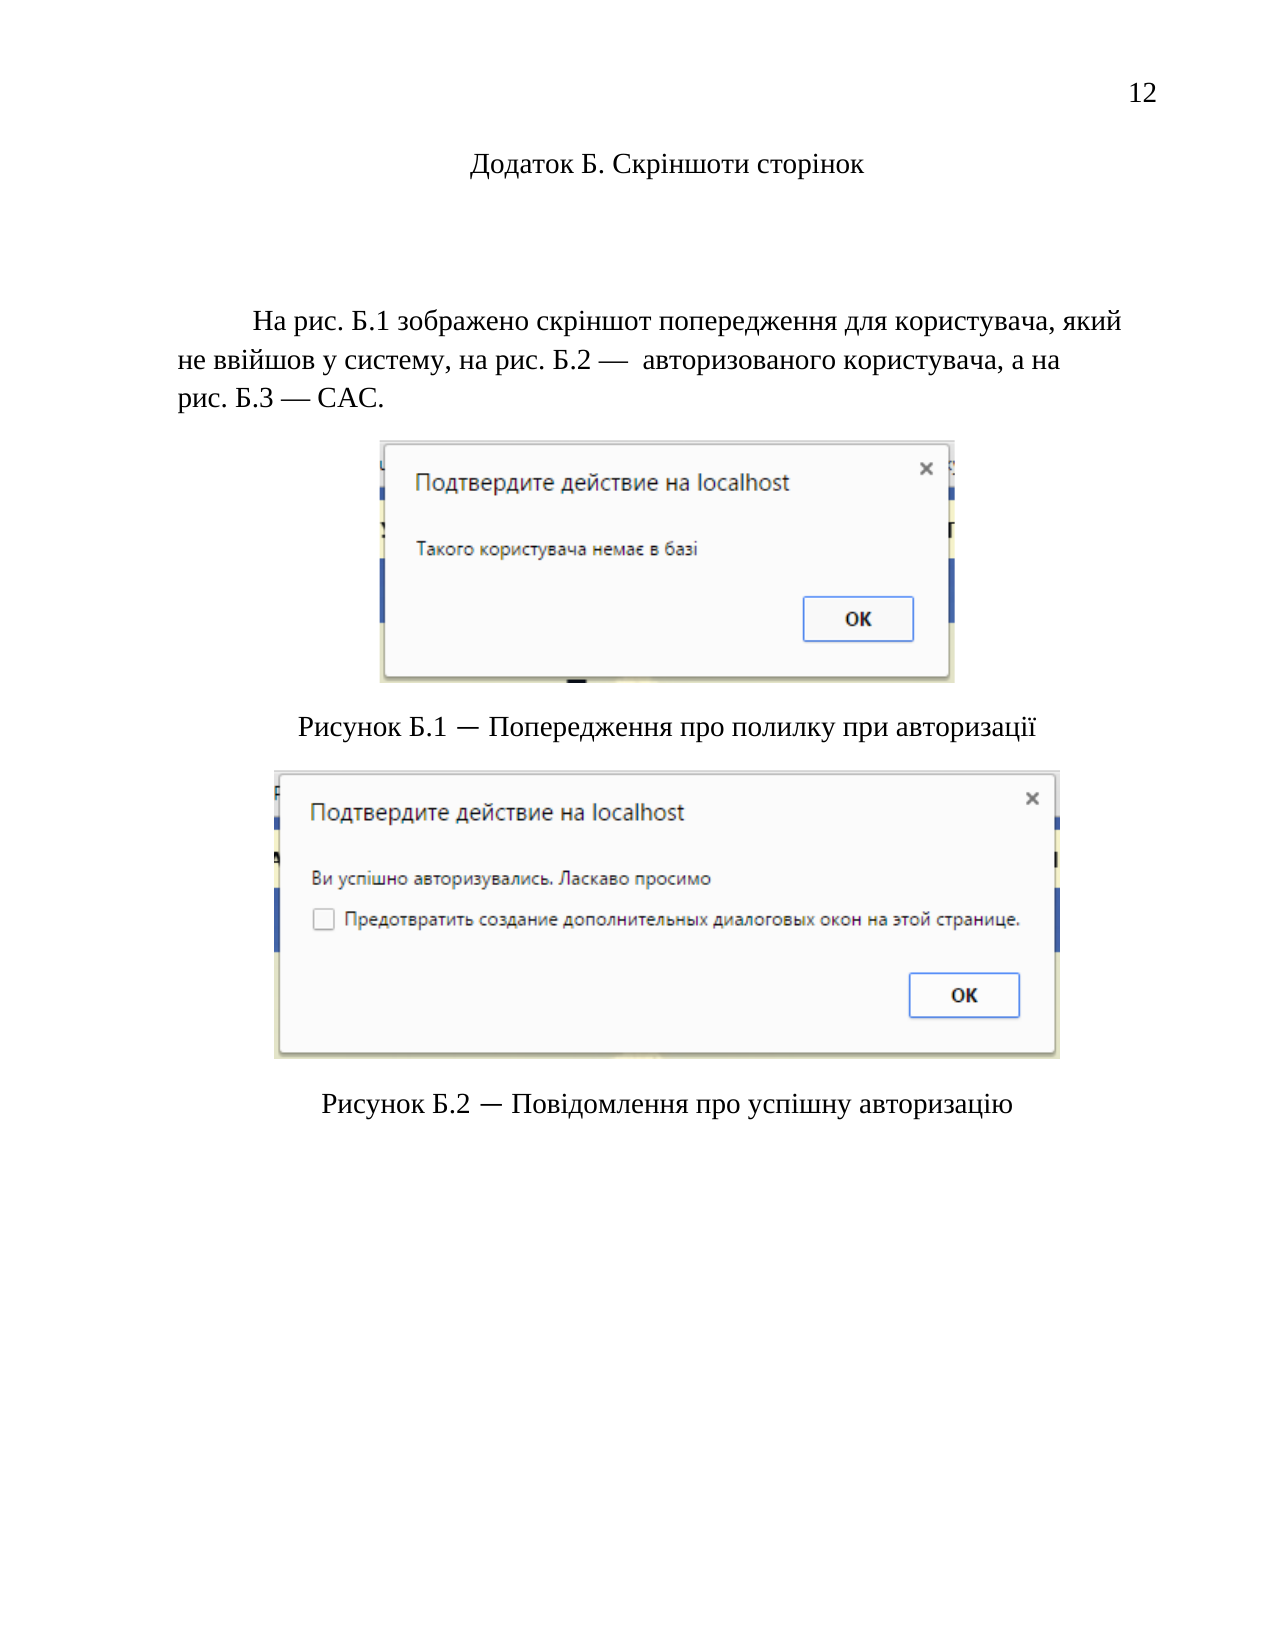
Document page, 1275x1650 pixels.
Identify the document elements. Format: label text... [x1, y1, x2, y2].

text На рис. Б.1 зображено скріншот попередження для користувача, який не ввійшов у систему, на рис. Б.2 — авторизованого користувача, а на рис. Б.3 — САС. [177, 303, 1157, 414]
picture [379, 440, 955, 683]
subtitle Додаток Б. Скріншоти сторінок [177, 146, 1157, 180]
text Рисунок Б.1 — Попередження про полилку при авторизації [177, 708, 1157, 744]
text Рисунок Б.2 — Повідомлення про успішну авторизацію [177, 1085, 1157, 1120]
picture [274, 769, 1060, 1059]
